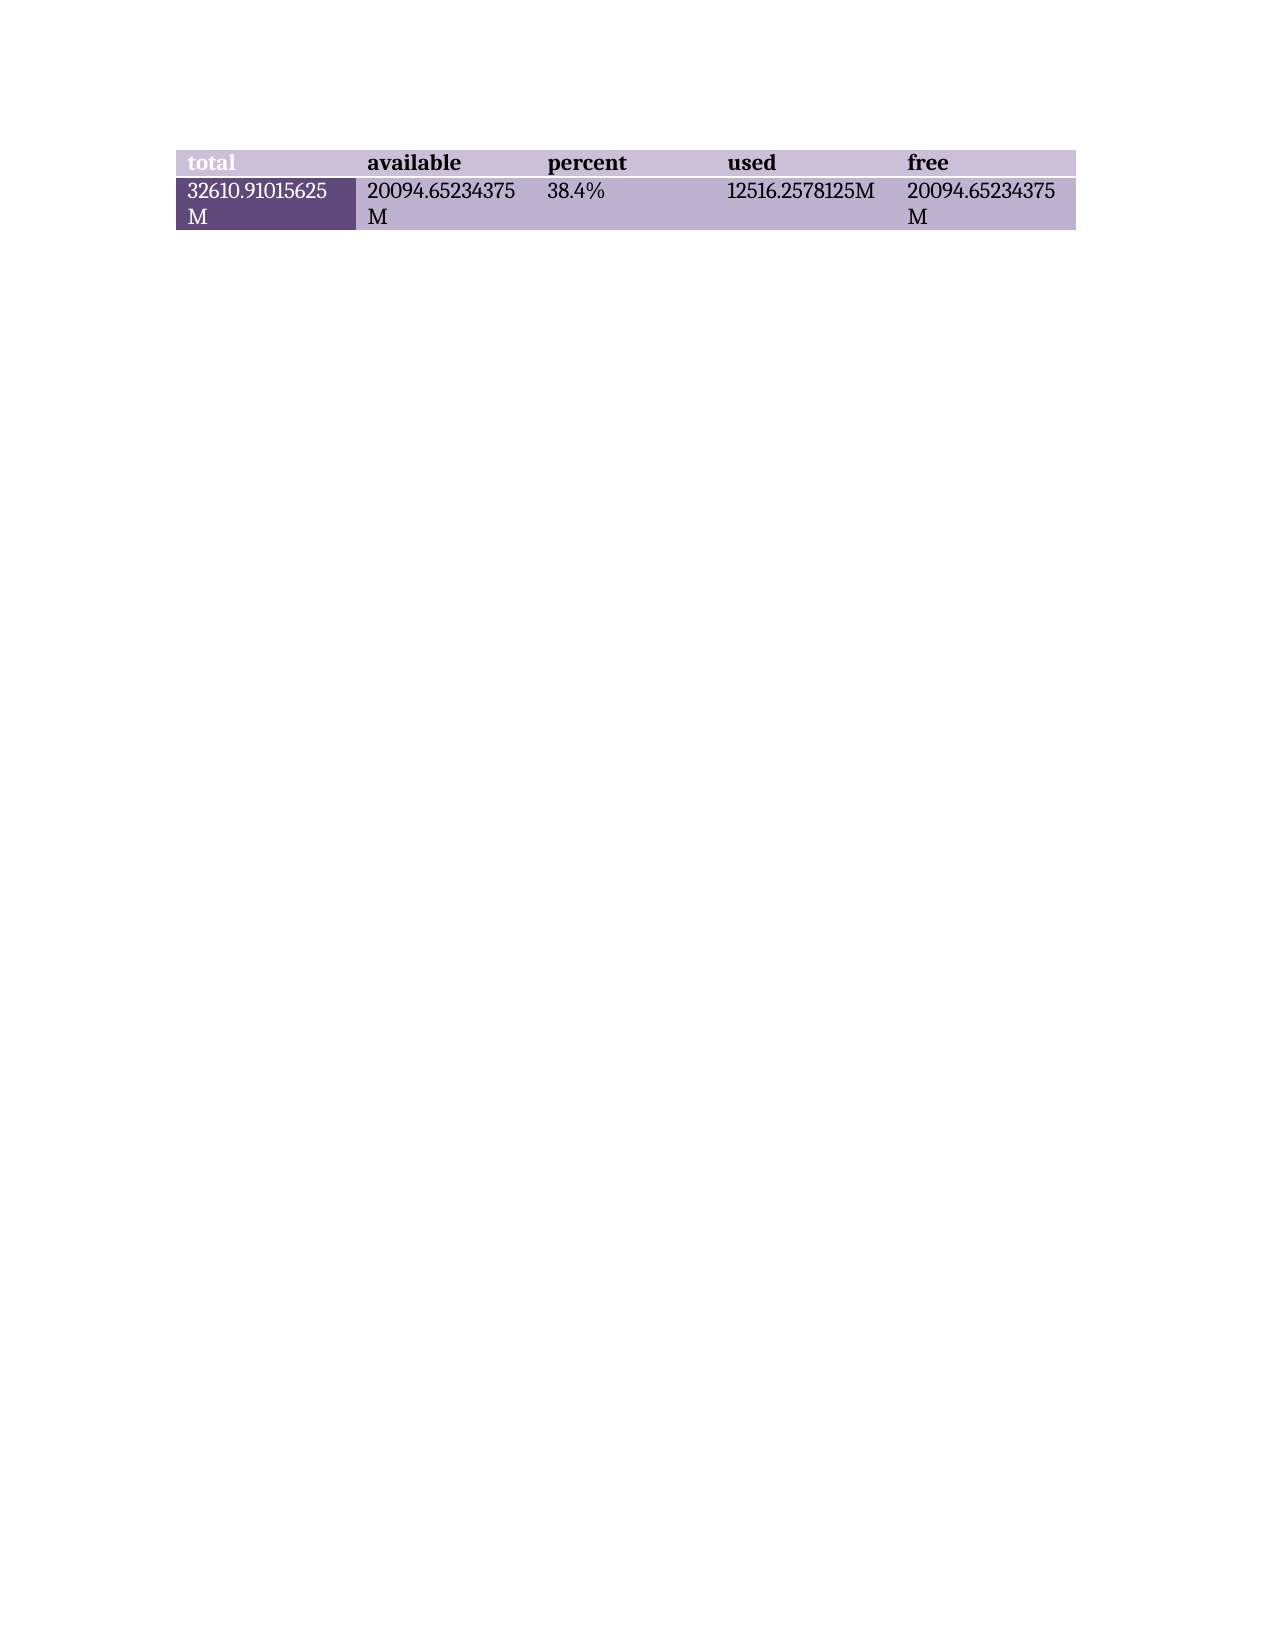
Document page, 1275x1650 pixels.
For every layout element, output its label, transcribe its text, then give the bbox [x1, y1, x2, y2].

table_cell 20094.65234375M [896, 178, 1076, 230]
table_header used [716, 150, 896, 176]
table_cell 32610.91015625M [176, 178, 356, 230]
table_cell 12516.2578125M [716, 178, 896, 230]
table_cell 38.4% [536, 178, 716, 230]
table_header percent [536, 150, 716, 176]
table_header available [356, 150, 536, 176]
table_header total [176, 150, 356, 176]
table_header free [896, 150, 1076, 176]
table_cell 20094.65234375M [356, 178, 536, 230]
